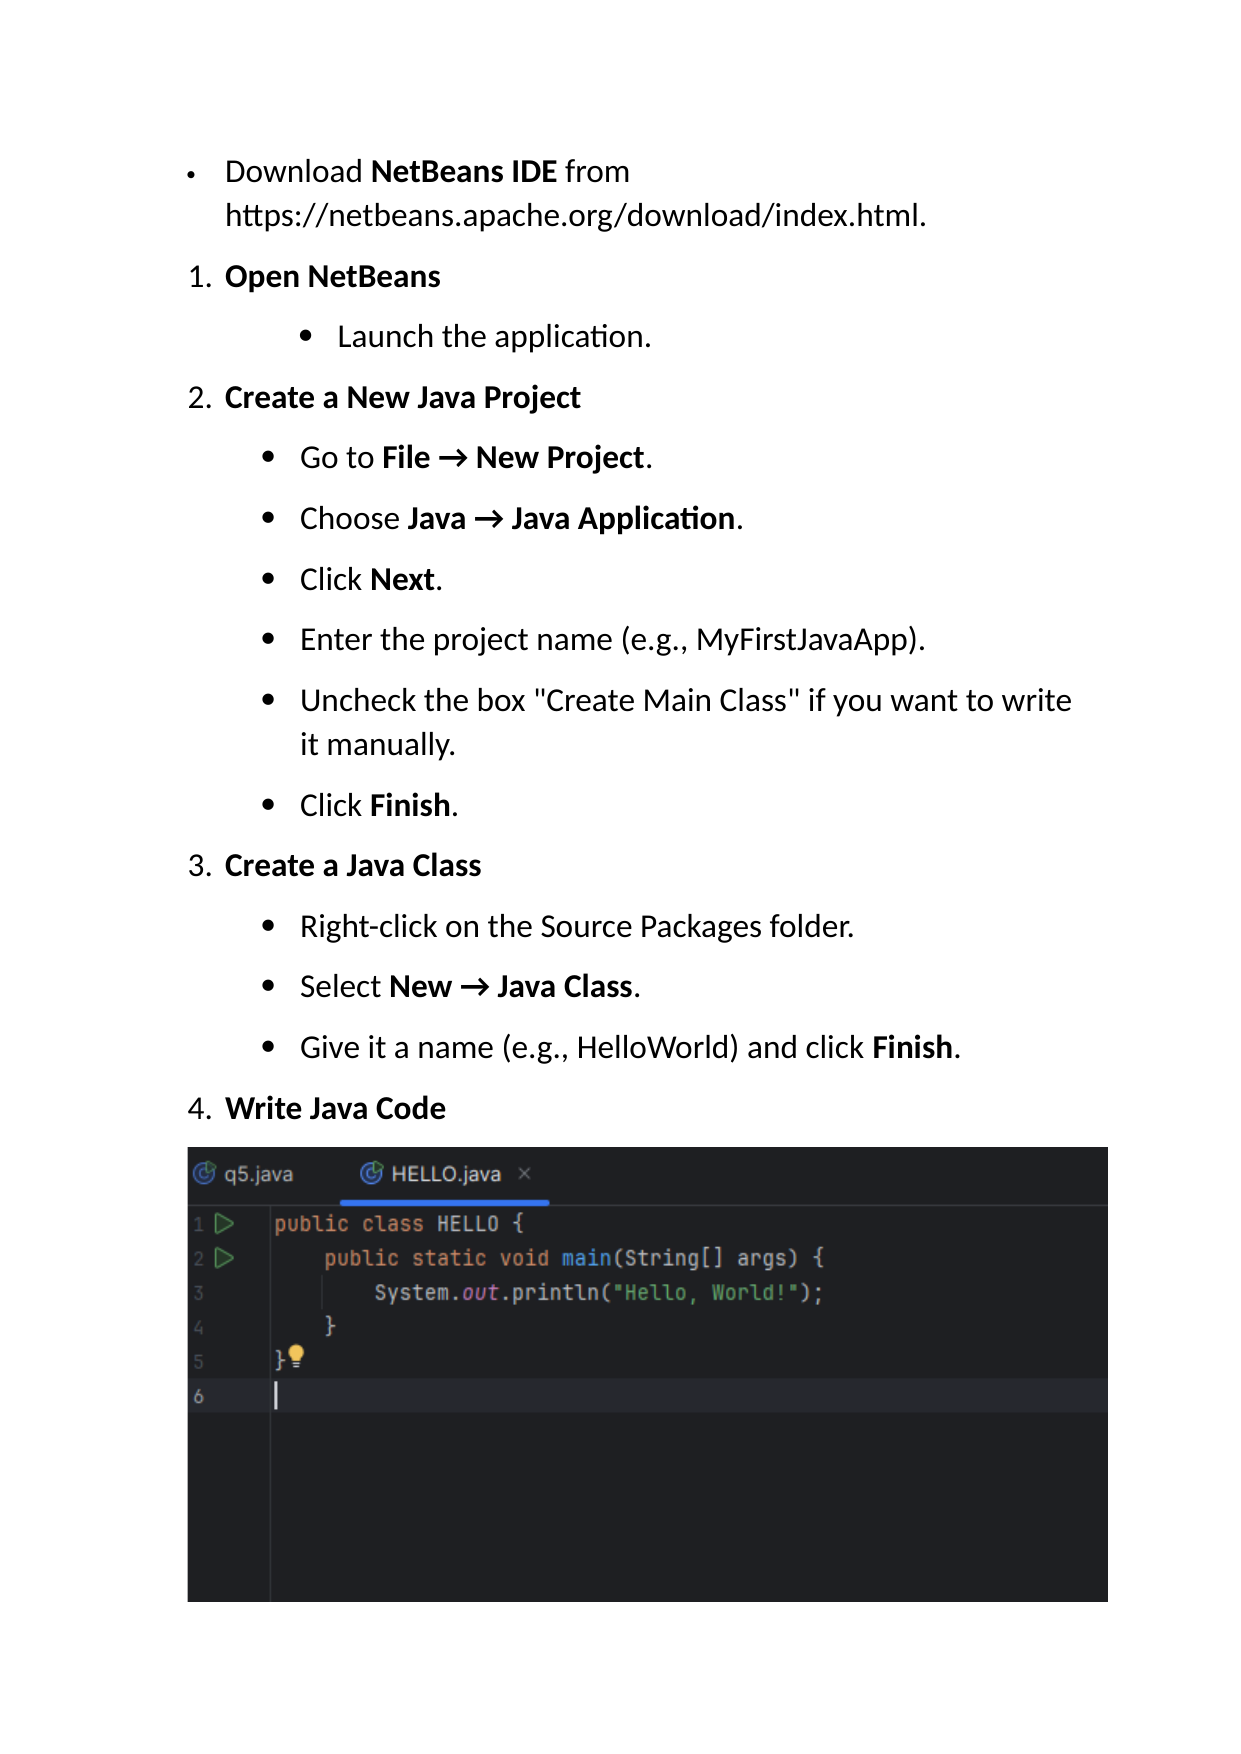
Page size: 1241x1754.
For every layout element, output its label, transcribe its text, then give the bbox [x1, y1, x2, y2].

list Download NetBeans IDE from https://netbeans.apache.org/download/index.html. [187, 150, 1090, 235]
list Write Java Code [187, 1087, 1090, 1127]
list Launch the application. [300, 315, 1090, 356]
list Create a New Java Project [187, 376, 1090, 417]
list Select New → Java Class. [262, 965, 1090, 1006]
picture [187, 1147, 1108, 1602]
list Uncheck the box "Create Main Class" if you want to write it manually. [262, 679, 1090, 764]
list Click Finish. [262, 783, 1090, 824]
list Go to File → New Project. [262, 436, 1090, 477]
list Right-click on the Source Packages folder. [262, 905, 1090, 946]
list Give it a name (e.g., HelloWorld) and click Finish. [262, 1026, 1090, 1067]
list Enter the project name (e.g., MyFirstJavaApp). [262, 618, 1090, 659]
list Open NetBeans [187, 254, 1090, 295]
list Choose Java → Java Application. [262, 497, 1090, 538]
list Create a Java Class [187, 844, 1090, 885]
list Click Next. [262, 558, 1090, 598]
